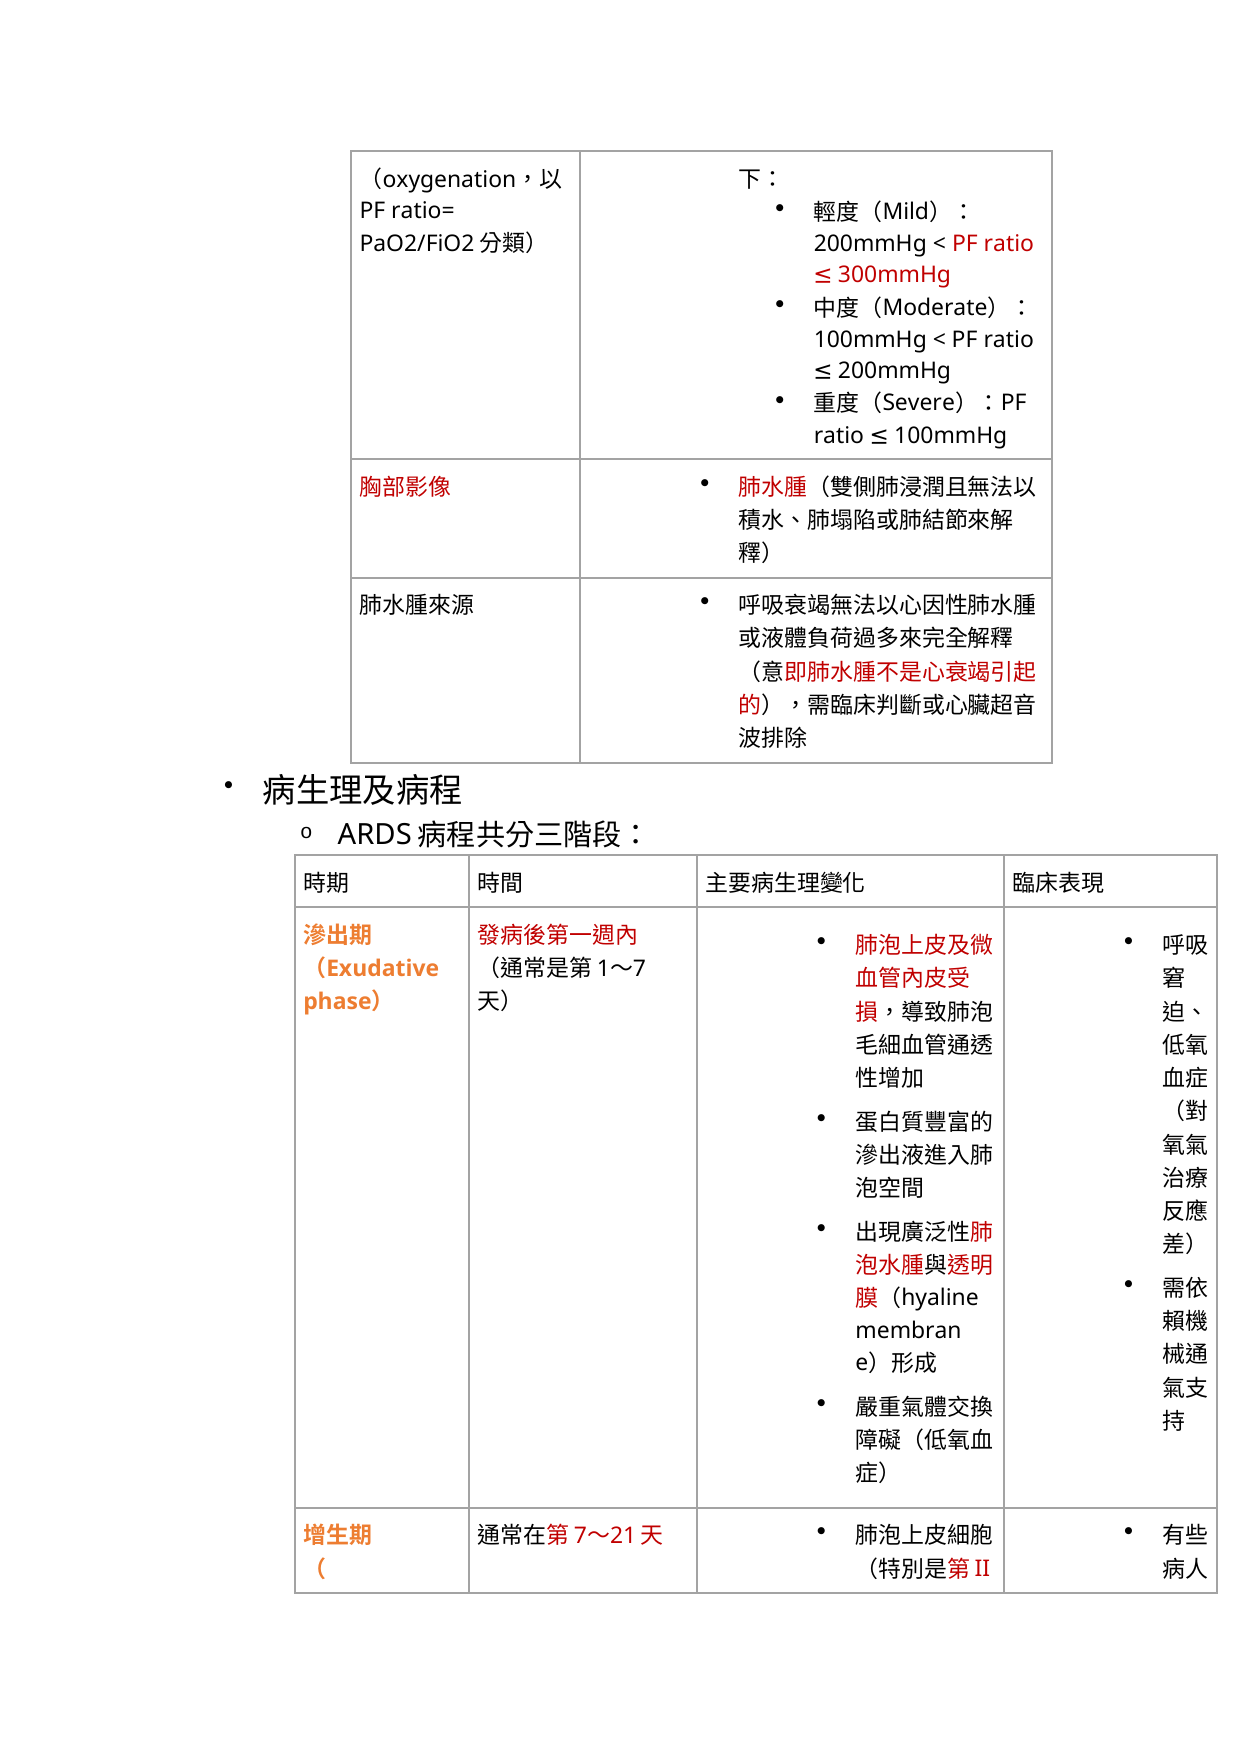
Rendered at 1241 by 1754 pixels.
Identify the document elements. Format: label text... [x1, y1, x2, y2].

table_cell 發病後第一週內 （通常是第1～7天） [470, 908, 696, 1507]
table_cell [296, 1509, 468, 1592]
table_cell 肺水腫（雙側肺浸潤且無法以積水、肺塌陷或肺結節來解釋） [581, 460, 1051, 577]
list 病生理及病程 [225, 764, 1053, 812]
table_header 時期 [296, 856, 468, 906]
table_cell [1005, 1509, 1216, 1592]
table_cell 肺水腫來源 [352, 579, 579, 762]
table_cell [581, 152, 1051, 458]
table_cell 胸部影像 [352, 460, 579, 577]
table_header 臨床表現 [1005, 856, 1216, 906]
table_cell 呼吸衰竭無法以心因性肺水腫或液體負荷過多來完全解釋（意即肺水腫不是心衰竭引起的），需臨床判斷或心臟超音波排除 [581, 579, 1051, 762]
table_header 主要病生理變化 [698, 856, 1003, 906]
table_cell 肺泡上皮及微血管內皮受損，導致肺泡毛細血管通透性增加 蛋白質豐富的滲出液進入肺泡空間 出現廣泛性肺泡水腫與透明膜（hyaline membrane）形成 嚴重氣體交換障礙（低氧血症） [698, 908, 1003, 1507]
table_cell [698, 1509, 1003, 1592]
table_header 時間 [470, 856, 696, 906]
table_cell 呼吸窘迫、低氧血症（對氧氣治療反應差） 需依賴機械通氣支持 [1005, 908, 1216, 1507]
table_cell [352, 152, 579, 458]
table_cell 滲出期（Exudative phase） [296, 908, 468, 1507]
list ARDS病程共分三階段： [300, 812, 1053, 854]
table_cell 通常在第7～21天 [470, 1509, 696, 1592]
